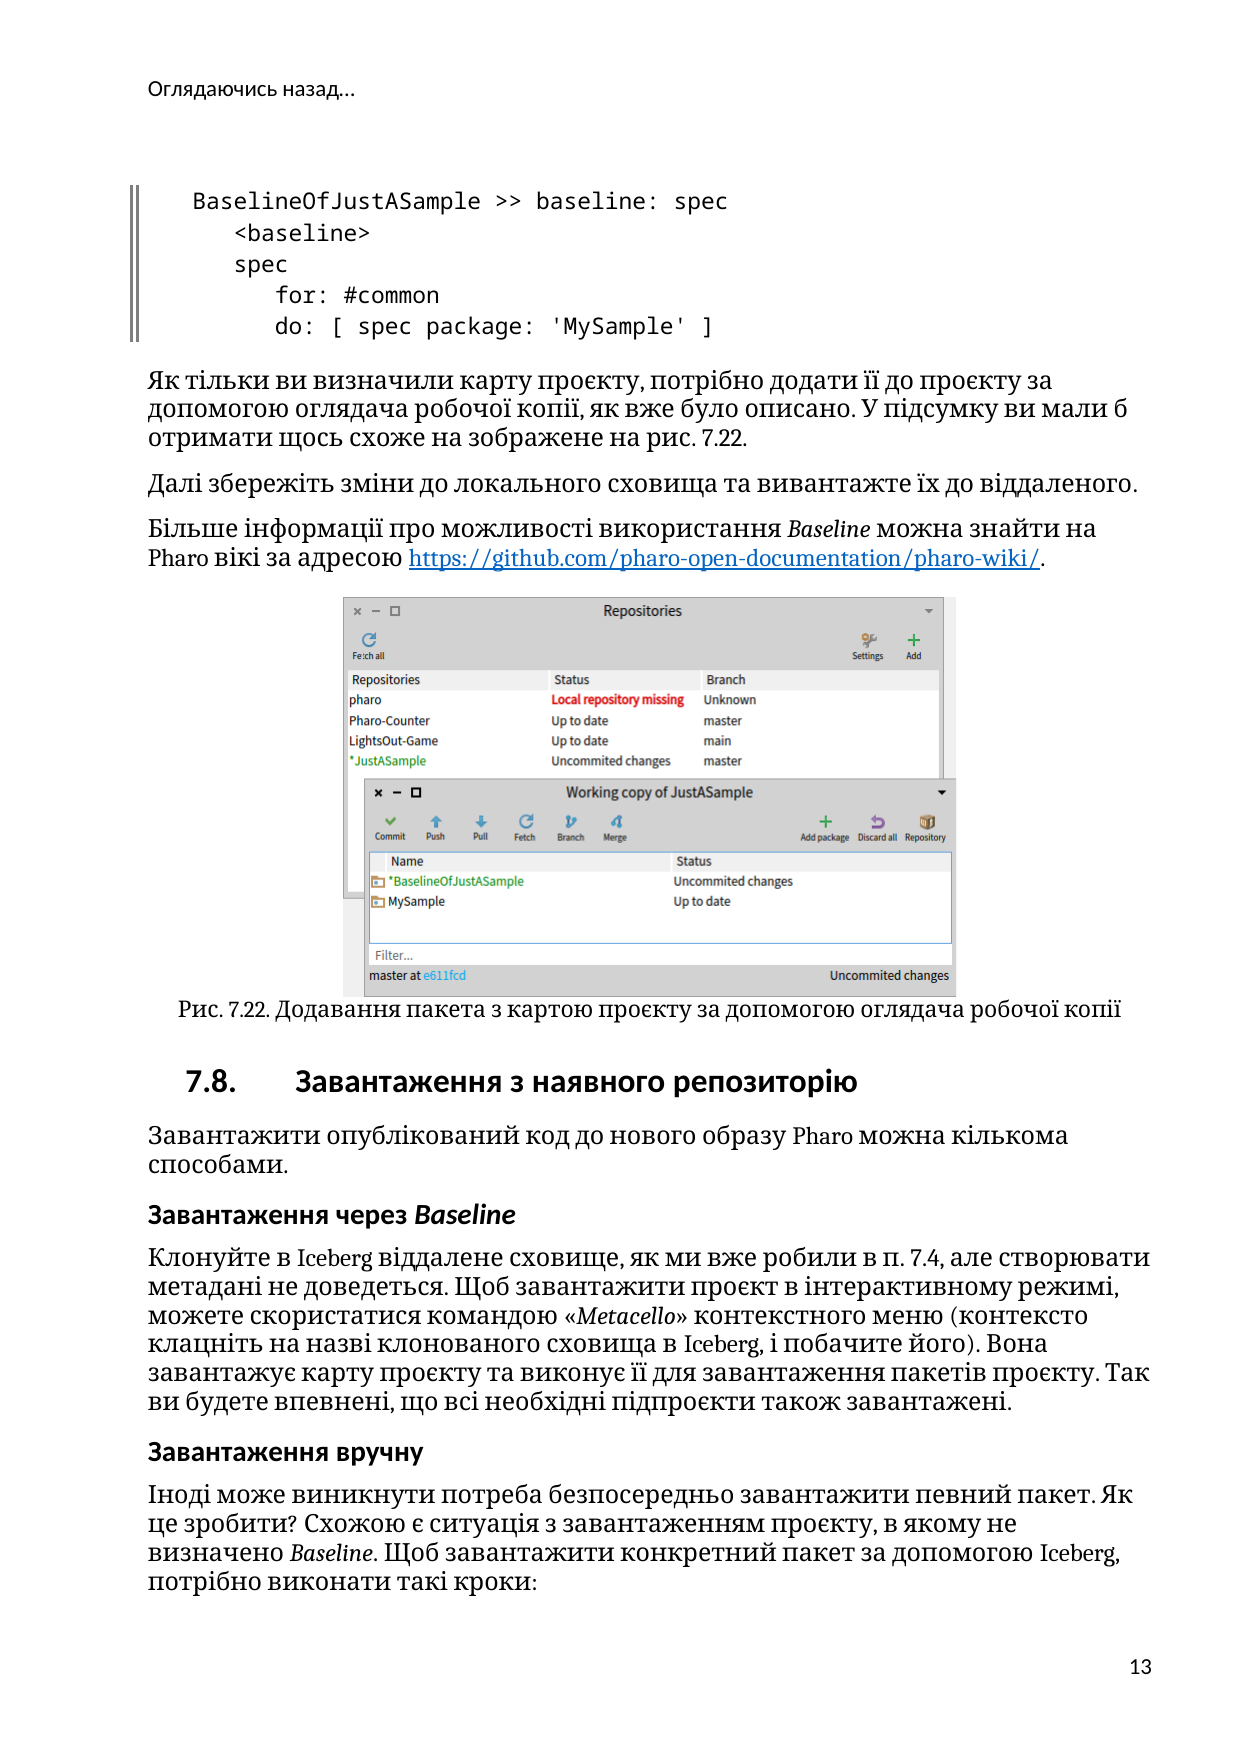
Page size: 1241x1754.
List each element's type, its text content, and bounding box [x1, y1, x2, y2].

text <baseline> [148, 217, 1152, 248]
subtitle Завантаження вручну [148, 1433, 1152, 1469]
text spec [148, 248, 1152, 279]
picture [343, 597, 957, 997]
text Більше інформації про можливості використання Baseline можна знайти на Pharo вікі за адресою https://github.com/pharo-open-documentation/pharo-wiki/. [148, 515, 1152, 572]
text Як тільки ви визначили карту проєкту, потрібно додати її до проєкту за допомогою оглядача робочої копії, як вже було описано. У підсумку ви мали б отримати щось схоже на зображене на рис. 7.22. [148, 367, 1152, 453]
subtitle Завантаження з наявного репозиторію [185, 1060, 1152, 1101]
text do: [ spec package: 'MySample' ] [148, 310, 1152, 342]
text Завантажити опублікований код до нового образу Pharo можна кількома способами. [148, 1122, 1152, 1179]
text BaselineOfJustASample >> baseline: spec [139, 185, 1152, 217]
subtitle Завантаження через Baseline [148, 1196, 1152, 1232]
text Іноді може виникнути потреба безпосередньо завантажити певний пакет. Як це зробити? Схожою є ситуація з завантаженням проєкту, в якому не визначено Baseline. Щоб завантажити конкретний пакет за допомогою Iceberg, потрібно виконати такі кроки: [148, 1481, 1152, 1596]
text Клонуйте в Iceberg віддалене сховище, як ми вже робили в п. 7.4, але створювати метадані не доведеться. Щоб завантажити проєкт в інтерактивному режимі, можете скористатися командою «Metacello» контекстного меню (контексто клацніть на назві клонованого сховища в Iceberg, і побачите його). Вона завантажує карту проєкту та виконує її для завантаження пакетів проєкту. Так ви будете впевнені, що всі необхідні підпроєкти також завантажені. [148, 1244, 1152, 1417]
text Далі збережіть зміни до локального сховища та вивантажте їх до віддаленого. [148, 469, 1152, 498]
text for: #common [148, 279, 1152, 310]
